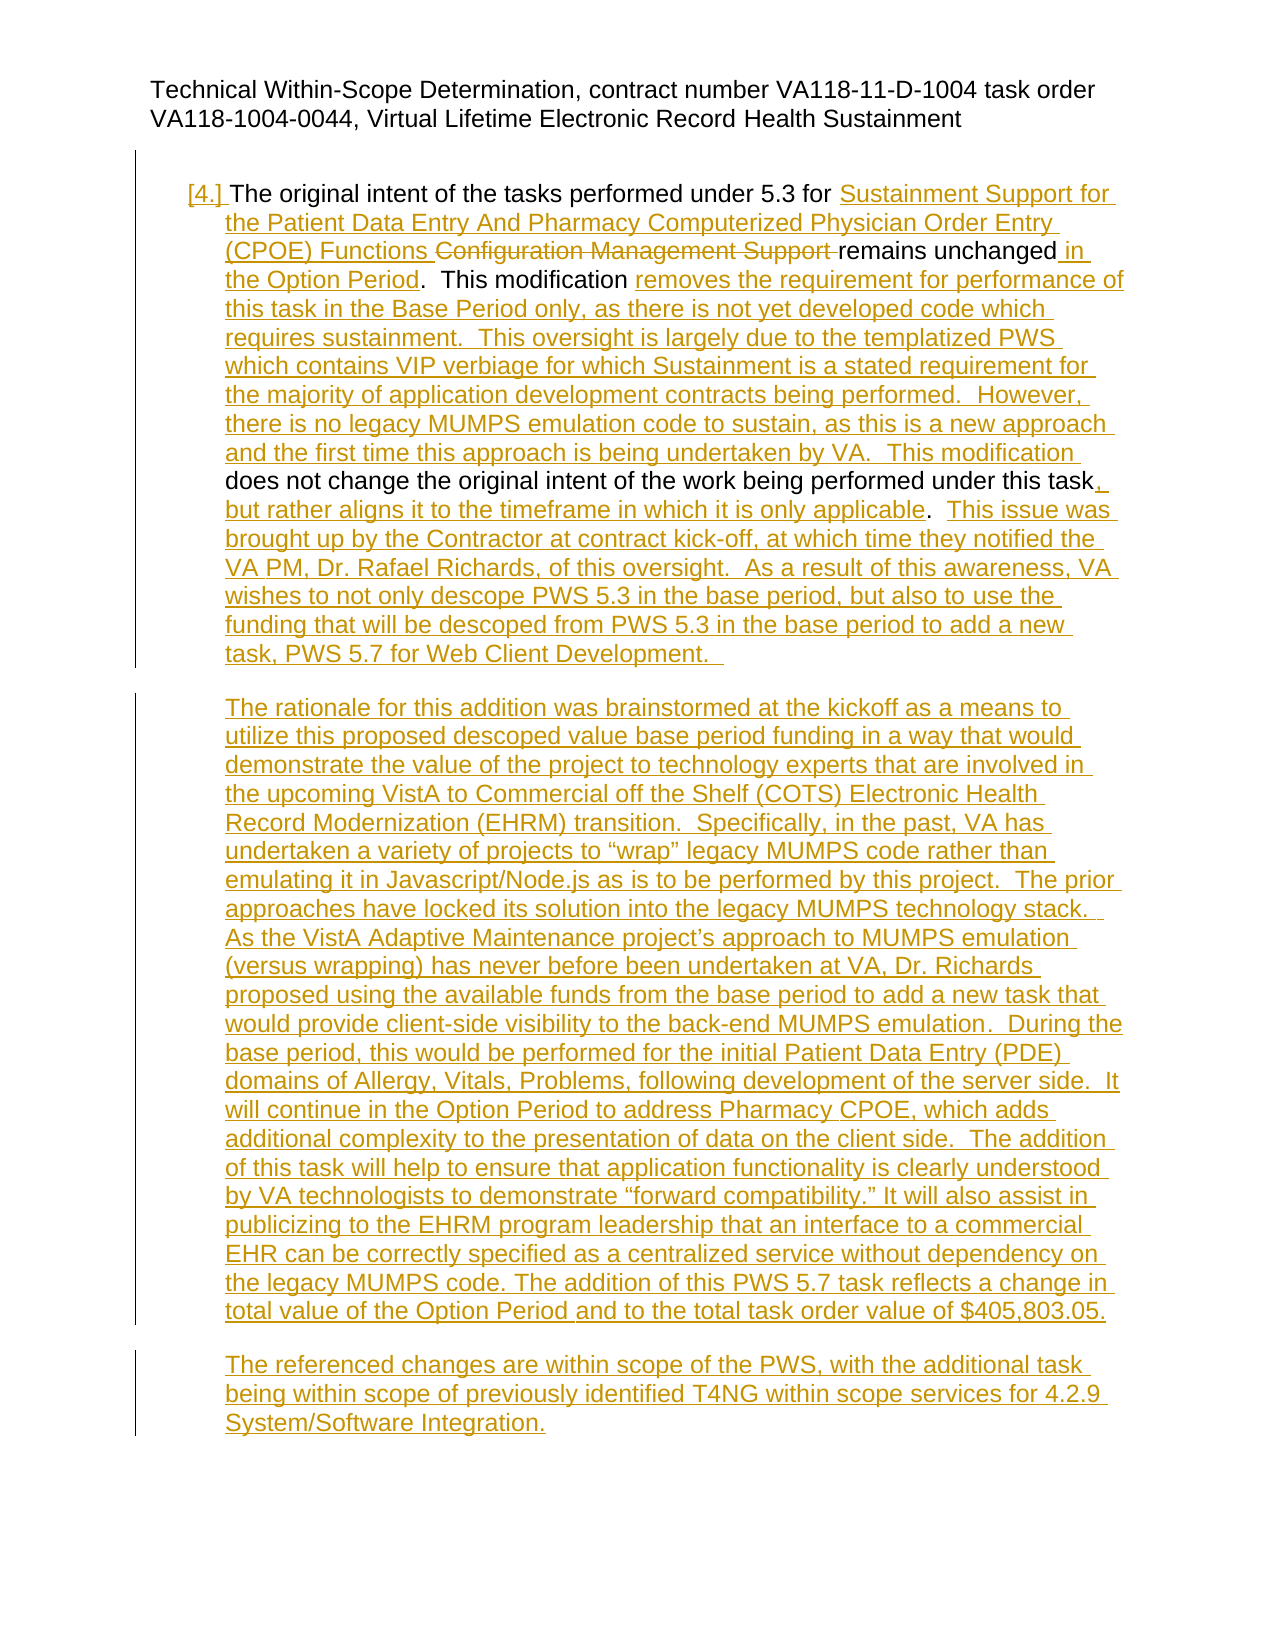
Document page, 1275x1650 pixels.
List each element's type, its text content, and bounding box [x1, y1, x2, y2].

list The original intent of the tasks performed under 5.3 for remains unchanged. This modification does not change the original intent of the work being performed under this task. [187, 179, 1125, 667]
